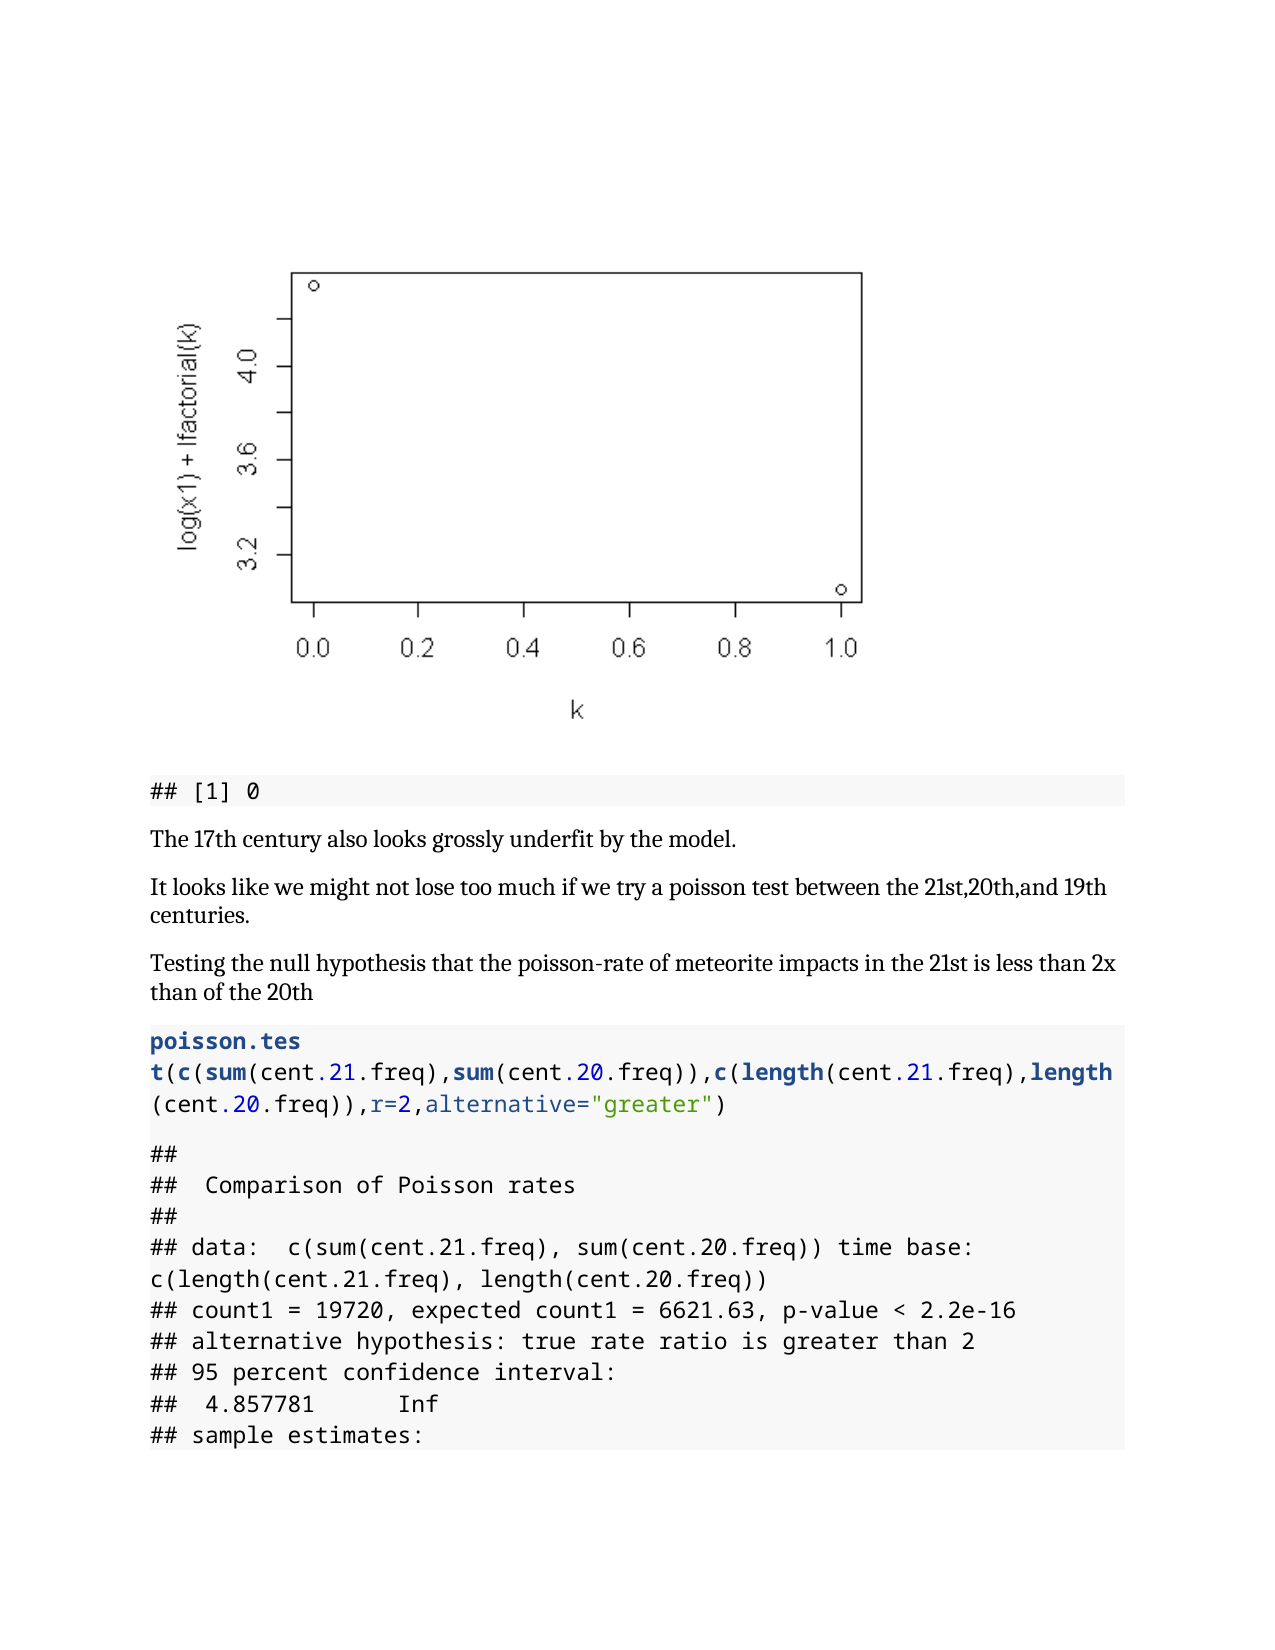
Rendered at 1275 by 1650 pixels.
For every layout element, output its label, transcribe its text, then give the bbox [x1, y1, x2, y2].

text It looks like we might not lose too much if we try a poisson test between the 21st,20th,and 19th centuries. [150, 872, 1125, 930]
text poisson.test(c(sum(cent.21.freq),sum(cent.20.freq)),c(length(cent.21.freq),length(cent.20.freq)),r=2,alternative="greater") [150, 1025, 1125, 1119]
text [150, 1137, 1125, 1450]
text ## [1] 0 [150, 775, 1125, 806]
picture [168, 150, 925, 757]
text The 17th century also looks grossly underfit by the model. [150, 825, 1125, 854]
text Testing the null hypothesis that the poisson-rate of meteorite impacts in the 21st is less than 2x than of the 20th [150, 949, 1125, 1006]
